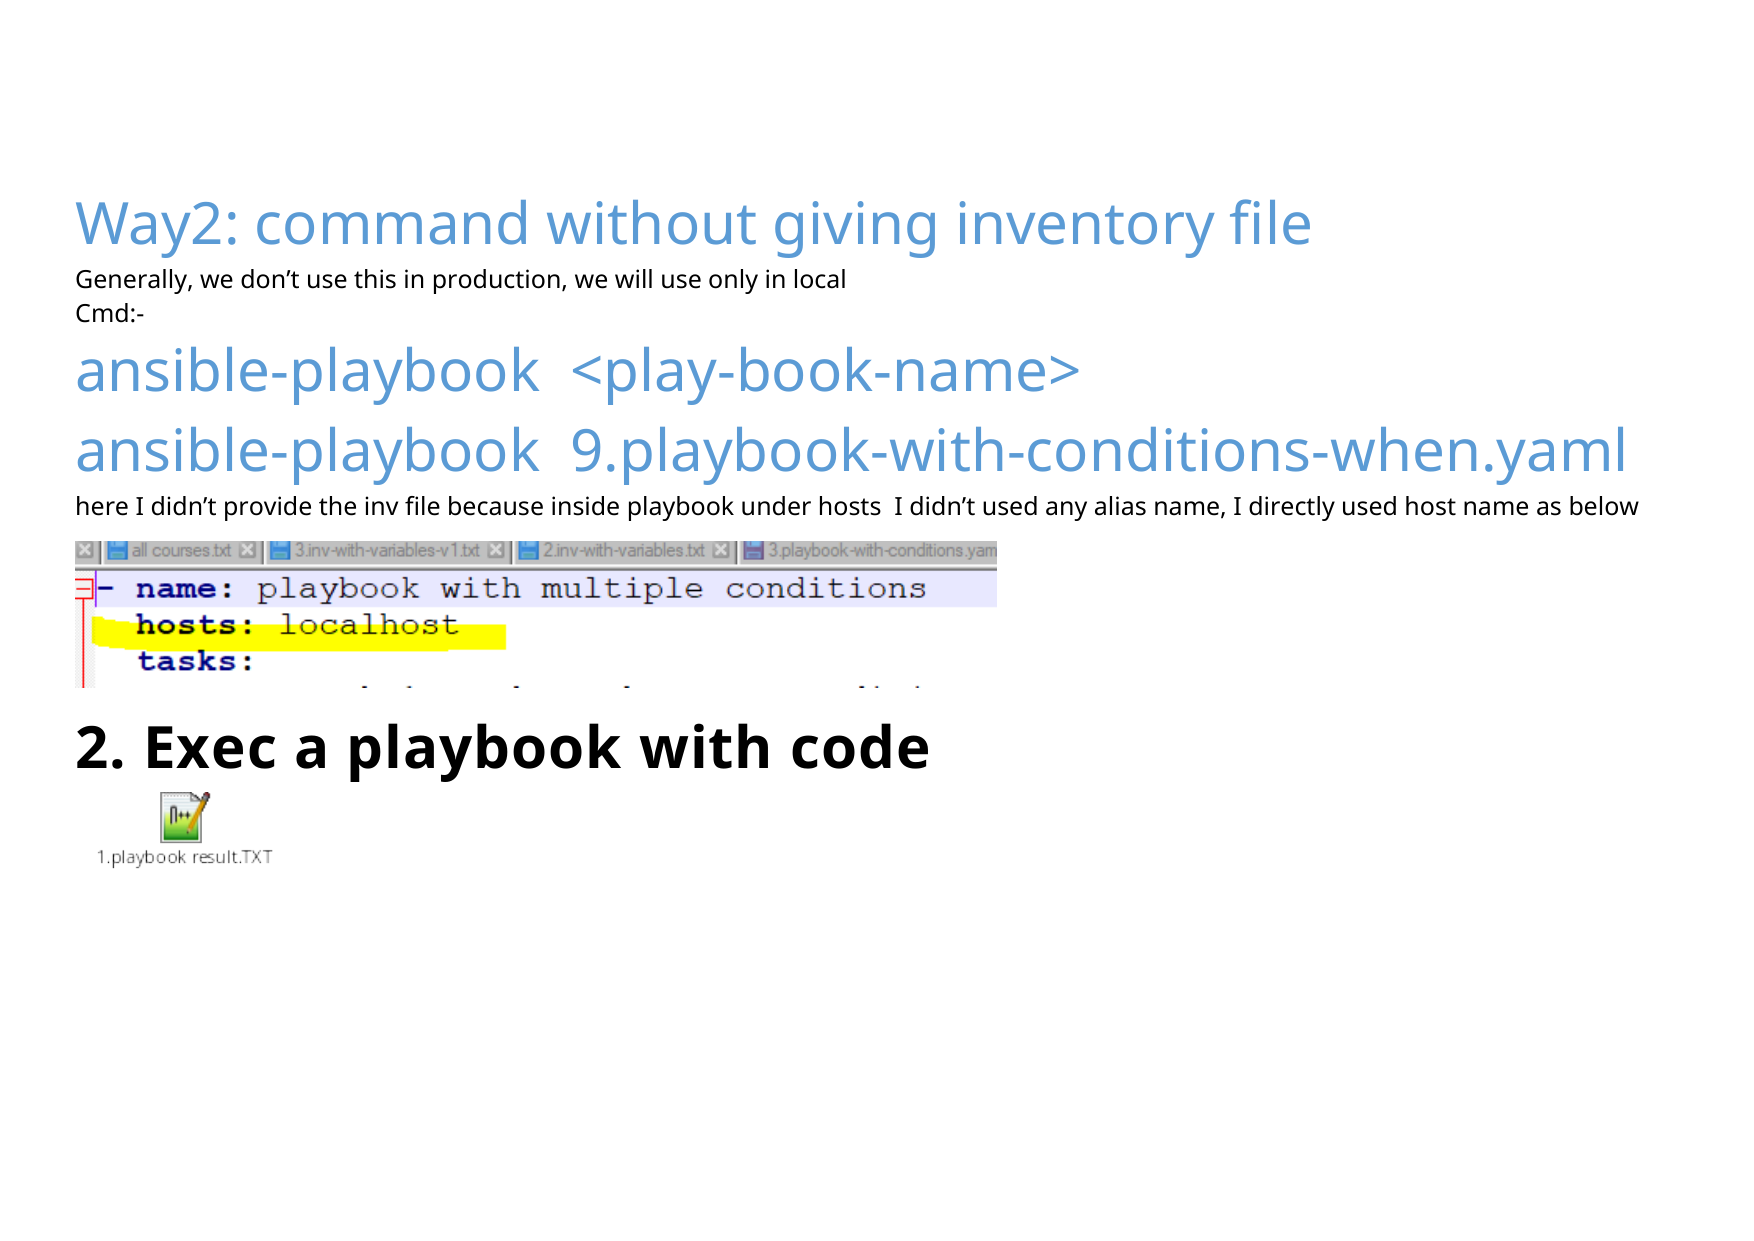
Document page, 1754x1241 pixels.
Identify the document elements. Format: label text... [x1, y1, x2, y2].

text here I didn’t provide the inv file because inside playbook under hosts I didn’t used any alias name, I directly used host name as below [75, 488, 1679, 522]
text Cmd:- [75, 295, 1679, 329]
text Generally, we don’t use this in production, we will use only in local [75, 261, 1679, 295]
text ansible-playbook <play-book-name> [75, 329, 1679, 409]
picture [75, 541, 997, 688]
text 2. Exec a playbook with code [75, 707, 1679, 786]
text ansible-playbook 9.playbook-with-conditions-when.yaml [75, 409, 1679, 488]
text Way2: command without giving inventory file [75, 182, 1679, 261]
